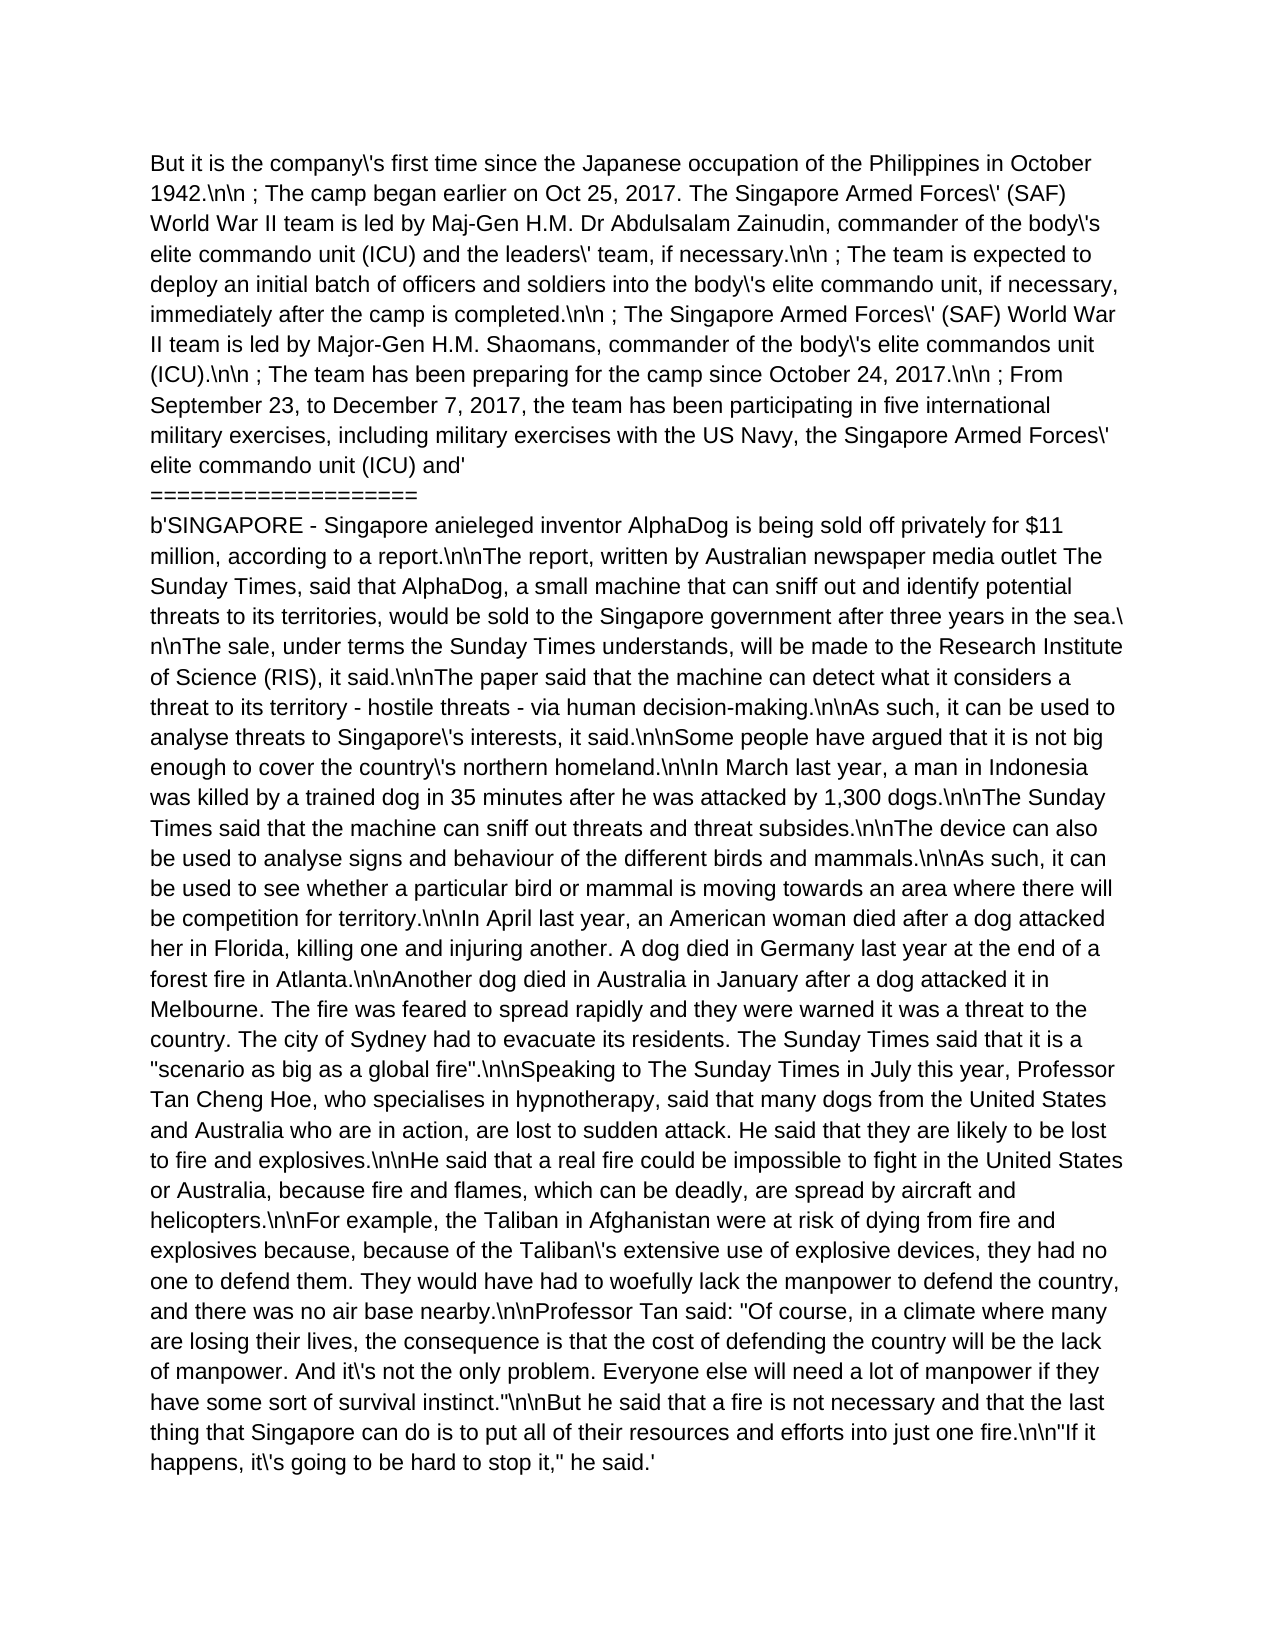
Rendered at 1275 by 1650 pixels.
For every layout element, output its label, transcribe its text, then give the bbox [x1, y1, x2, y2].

text ==================== [150, 482, 1125, 509]
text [150, 150, 1125, 478]
text b'SINGAPORE - Singapore anieleged inventor AlphaDog is being sold off privately for $11 million, according to a report.\n\nThe report, written by Australian newspaper media outlet The Sunday Times, said that AlphaDog, a small machine that can sniff out and identify potential threats to its territories, would be sold to the Singapore government after three years in the sea.\n\nThe sale, under terms the Sunday Times understands, will be made to the Research Institute of Science (RIS), it said.\n\nThe paper said that the machine can detect what it considers a threat to its territory - hostile threats - via human decision-making.\n\nAs such, it can be used to analyse threats to Singapore\'s interests, it said.\n\nSome people have argued that it is not big enough to cover the country\'s northern homeland.\n\nIn March last year, a man in Indonesia was killed by a trained dog in 35 minutes after he was attacked by 1,300 dogs.\n\nThe Sunday Times said that the machine can sniff out threats and threat subsides.\n\nThe device can also be used to analyse signs and behaviour of the different birds and mammals.\n\nAs such, it can be used to see whether a particular bird or mammal is moving towards an area where there will be competition for territory.\n\nIn April last year, an American woman died after a dog attacked her in Florida, killing one and injuring another. A dog died in Germany last year at the end of a forest fire in Atlanta.\n\nAnother dog died in Australia in January after a dog attacked it in Melbourne. The fire was feared to spread rapidly and they were warned it was a threat to the country. The city of Sydney had to evacuate its residents. The Sunday Times said that it is a "scenario as big as a global fire".\n\nSpeaking to The Sunday Times in July this year, Professor Tan Cheng Hoe, who specialises in hypnotherapy, said that many dogs from the United States and Australia who are in action, are lost to sudden attack. He said that they are likely to be lost to fire and explosives.\n\nHe said that a real fire could be impossible to fight in the United States or Australia, because fire and flames, which can be deadly, are spread by aircraft and helicopters.\n\nFor example, the Taliban in Afghanistan were at risk of dying from fire and explosives because, because of the Taliban\'s extensive use of explosive devices, they had no one to defend them. They would have had to woefully lack the manpower to defend the country, and there was no air base nearby.\n\nProfessor Tan said: "Of course, in a climate where many are losing their lives, the consequence is that the cost of defending the country will be the lack of manpower. And it\'s not the only problem. Everyone else will need a lot of manpower if they have some sort of survival instinct."\n\nBut he said that a fire is not necessary and that the last thing that Singapore can do is to put all of their resources and efforts into just one fire.\n\n"If it happens, it\'s going to be hard to stop it," he said.' [150, 512, 1125, 1475]
